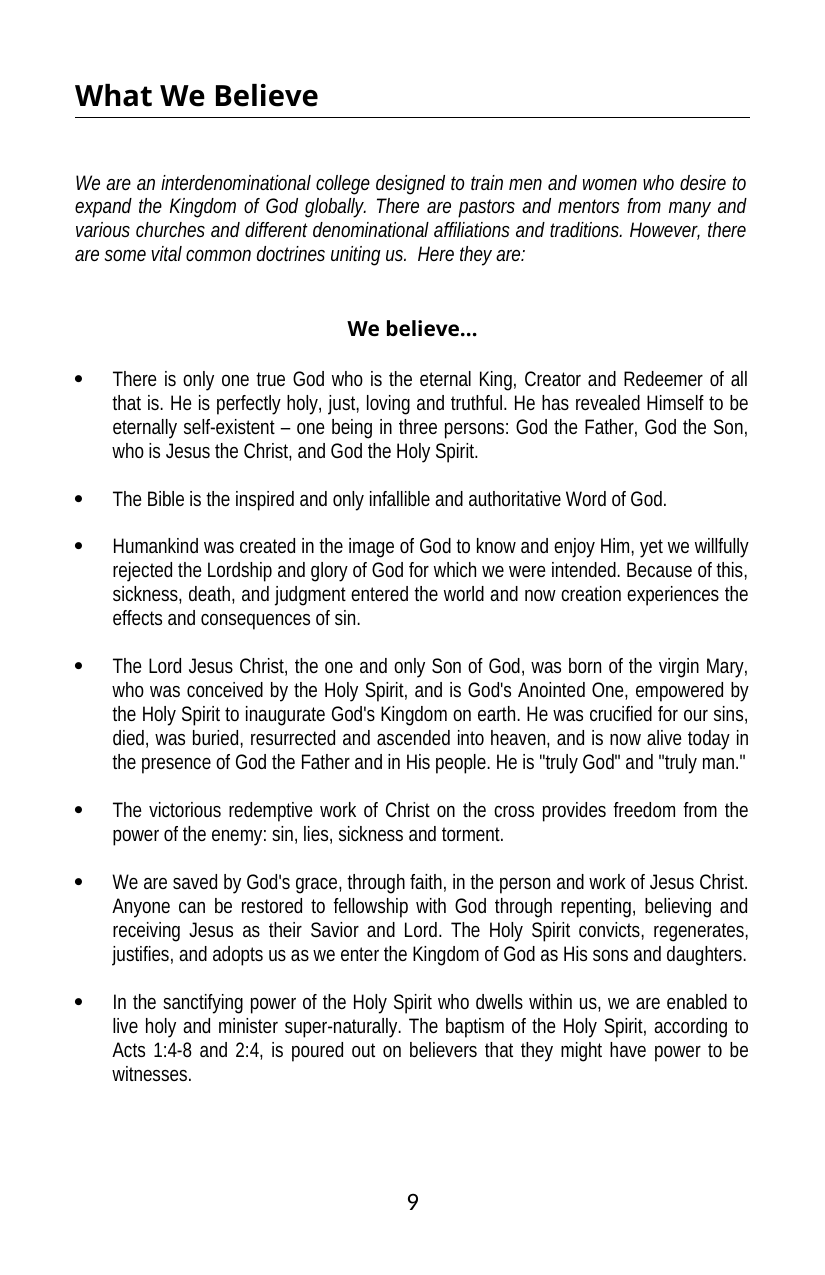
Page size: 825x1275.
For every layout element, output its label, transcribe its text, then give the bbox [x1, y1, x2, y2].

list The victorious redemptive work of Christ on the cross provides freedom from the power of the enemy: sin, lies, sickness and torment. [75, 798, 750, 846]
text We believe… [75, 314, 750, 343]
list The Bible is the inspired and only infallible and authoritative Word of God. [75, 486, 750, 510]
list Humankind was created in the image of God to know and enjoy Him, yet we willfully rejected the Lordship and glory of God for which we were intended. Because of this, sickness, death, and judgment entered the world and now creation experiences the effects and consequences of sin. [75, 534, 750, 630]
list We are saved by God's grace, through faith, in the person and work of Jesus Christ. Anyone can be restored to fellowship with God through repenting, believing and receiving Jesus as their Savior and Lord. The Holy Spirit convicts, regenerates, justifies, and adopts us as we enter the Kingdom of God as His sons and daughters. [75, 870, 750, 966]
list There is only one true God who is the eternal King, Creator and Redeemer of all that is. He is perfectly holy, just, loving and truthful. He has revealed Himself to be eternally self-existent – one being in three persons: God the Father, God the Son, who is Jesus the Christ, and God the Holy Spirit. [75, 367, 750, 462]
text We are an interdenominational college designed to train men and women who desire to expand the Kingdom of God globally. There are pastors and mentors from many and various churches and different denominational affiliations and traditions. However, there are some vital common doctrines uniting us. Here they are: [75, 171, 750, 266]
list The Lord Jesus Christ, the one and only Son of God, was born of the virgin Mary, who was conceived by the Holy Spirit, and is God's Anointed One, empowered by the Holy Spirit to inaugurate God's Kingdom on earth. He was crucified for our sins, died, was buried, resurrected and ascended into heaven, and is now alive today in the presence of God the Father and in His people. He is "truly God" and "truly man." [75, 654, 750, 774]
text What We Believe [75, 75, 750, 117]
list In the sanctifying power of the Holy Spirit who dwells within us, we are enabled to live holy and minister super-naturally. The baptism of the Holy Spirit, according to Acts 1:4-8 and 2:4, is poured out on believers that they might have power to be witnesses. [75, 989, 750, 1085]
